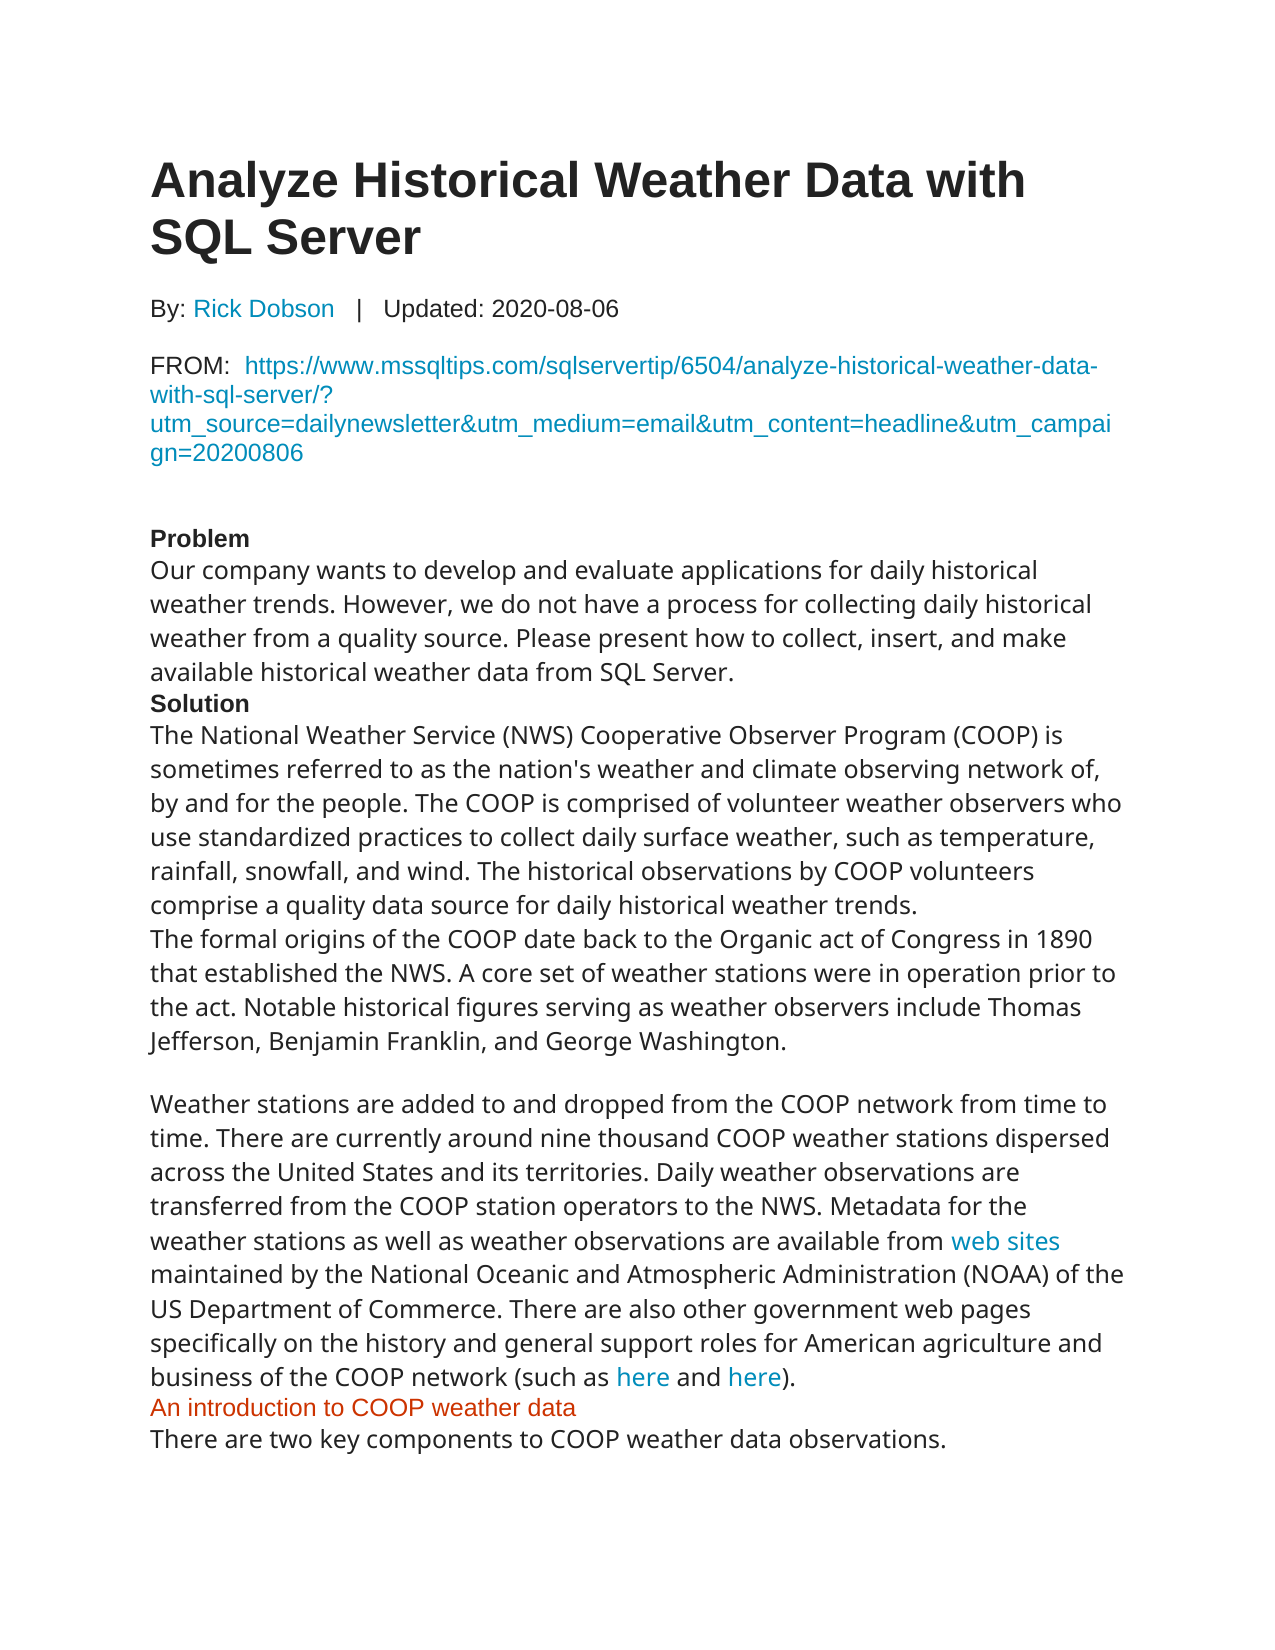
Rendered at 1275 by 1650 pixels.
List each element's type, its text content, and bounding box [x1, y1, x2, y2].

text Solution [150, 689, 1125, 717]
text An introduction to COOP weather data [150, 1393, 1125, 1422]
text The formal origins of the COOP date back to the Organic act of Congress in 1890 that established the NWS. A core set of weather stations were in operation prior to the act. Notable historical figures serving as weather observers include Thomas Jefferson, Benjamin Franklin, and George Washington. [150, 922, 1125, 1058]
text The National Weather Service (NWS) Cooperative Observer Program (COOP) is sometimes referred to as the nation's weather and climate observing network of, by and for the people. The COOP is comprised of volunteer weather observers who use standardized practices to collect daily surface weather, such as temperature, rainfall, snowfall, and wind. The historical observations by COOP volunteers comprise a quality data source for daily historical weather trends. [150, 717, 1125, 922]
text FROM: https://www.mssqltips.com/sqlservertip/6504/analyze-historical-weather-data-with-sql-server/?utm_source=dailynewsletter&utm_medium=email&utm_content=headline&utm_campaign=20200806 [150, 351, 1125, 466]
text Weather stations are added to and dropped from the COOP network from time to time. There are currently around nine thousand COOP weather stations dispersed across the United States and its territories. Daily weather observations are transferred from the COOP station operators to the NWS. Metadata for the weather stations as well as weather observations are available from web sites maintained by the National Oceanic and Atmospheric Administration (NOAA) of the US Department of Commerce. There are also other government web pages specifically on the history and general support roles for American agriculture and business of the COOP network (such as here and here). [150, 1087, 1125, 1393]
text There are two key components to COOP weather data observations. [150, 1422, 1125, 1456]
text Analyze Historical Weather Data with SQL Server [150, 150, 1125, 265]
text Problem [150, 524, 1125, 552]
text Our company wants to develop and evaluate applications for daily historical weather trends. However, we do not have a process for collecting daily historical weather from a quality source. Please present how to collect, insert, and make available historical weather data from SQL Server. [150, 552, 1125, 689]
text By: Rick Dobson | Updated: 2020-08-06 [150, 294, 1125, 322]
